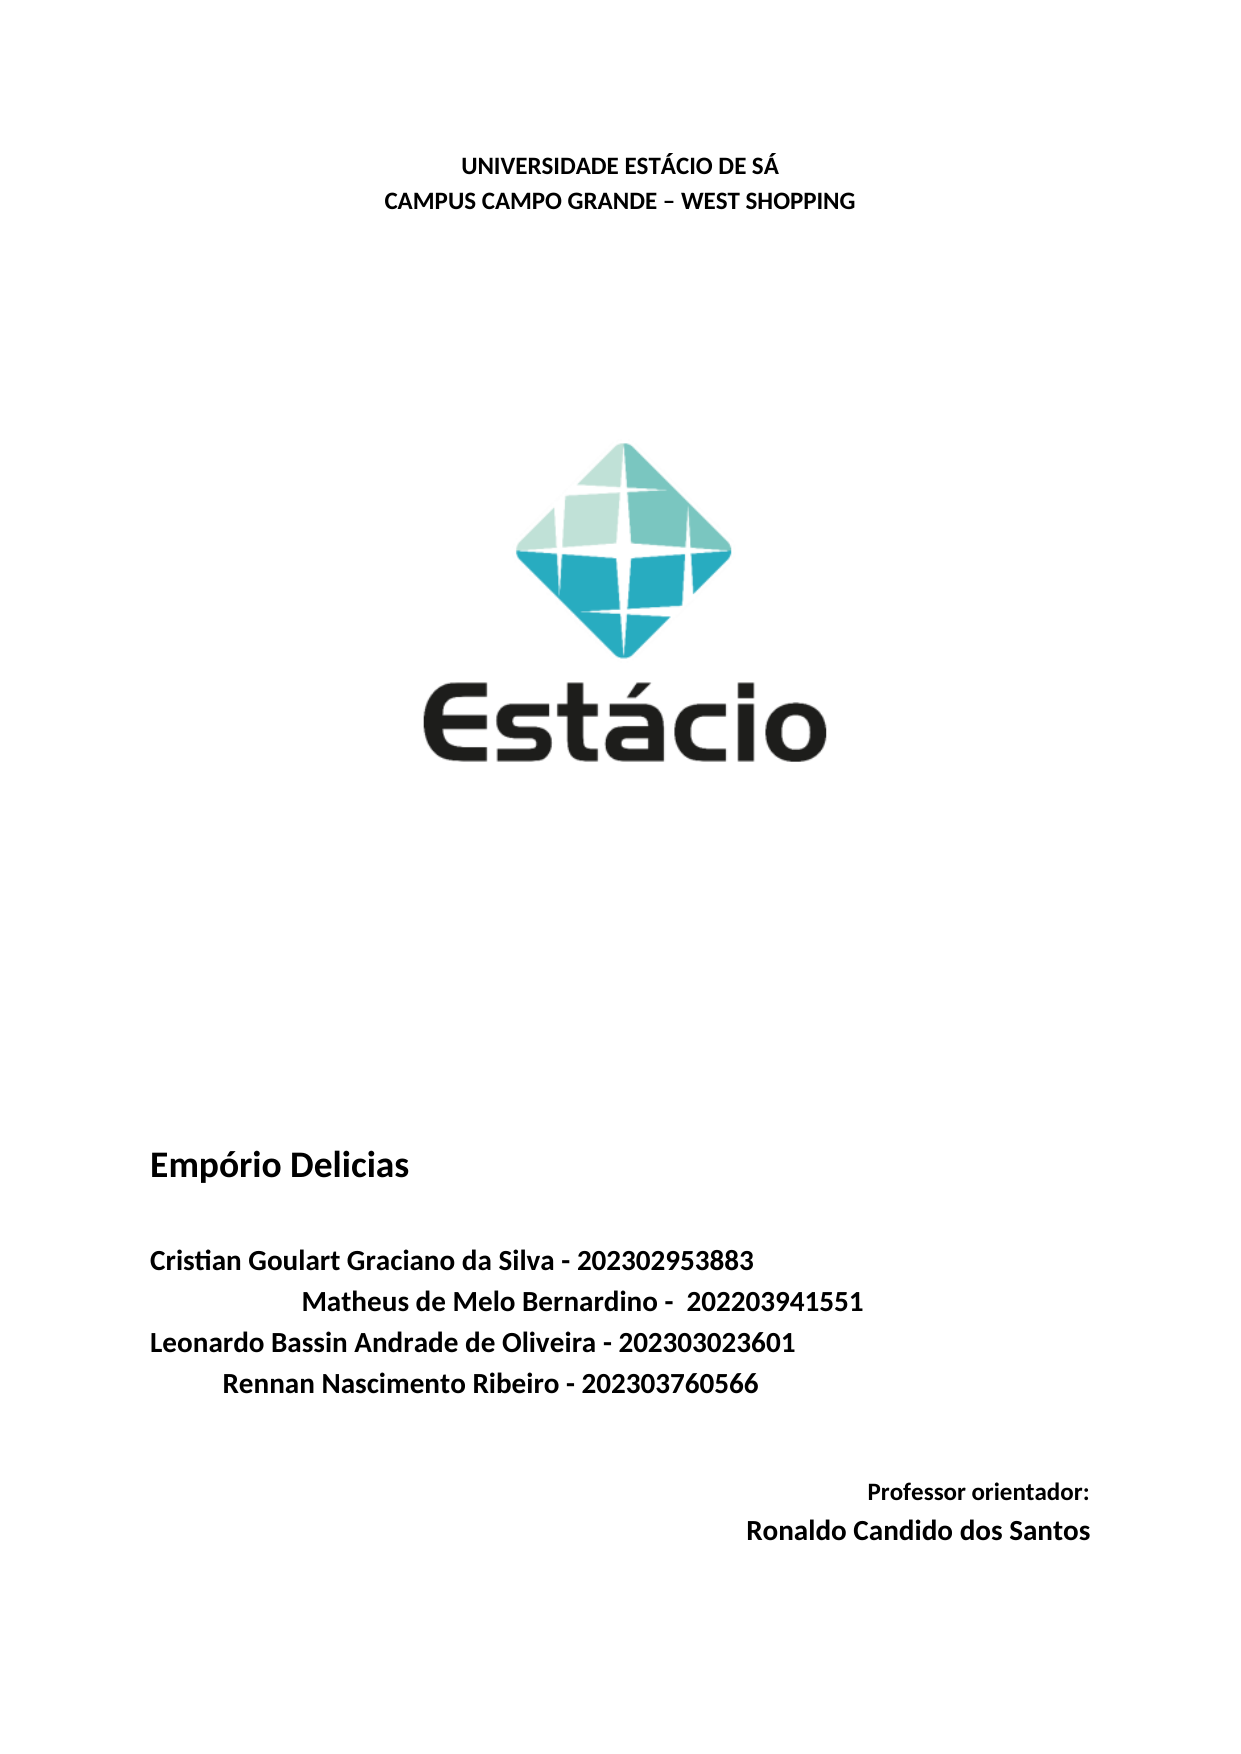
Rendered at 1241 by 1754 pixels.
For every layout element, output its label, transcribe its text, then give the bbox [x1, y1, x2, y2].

text Rennan Nascimento Ribeiro - 202303760566 [150, 1365, 1090, 1401]
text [150, 1441, 1090, 1547]
text CAMPUS CAMPO GRANDE – WEST SHOPPING [150, 185, 1090, 216]
text Cristian Goulart Graciano da Silva - 202302953883 Matheus de Melo Bernardino - 202203941551 [150, 1242, 1090, 1319]
picture [387, 430, 854, 787]
text Leonardo Bassin Andrade de Oliveira - 202303023601 [150, 1324, 1090, 1359]
text Empório Delicias [150, 1141, 1090, 1187]
text UNIVERSIDADE ESTÁCIO DE SÁ [150, 150, 1090, 181]
